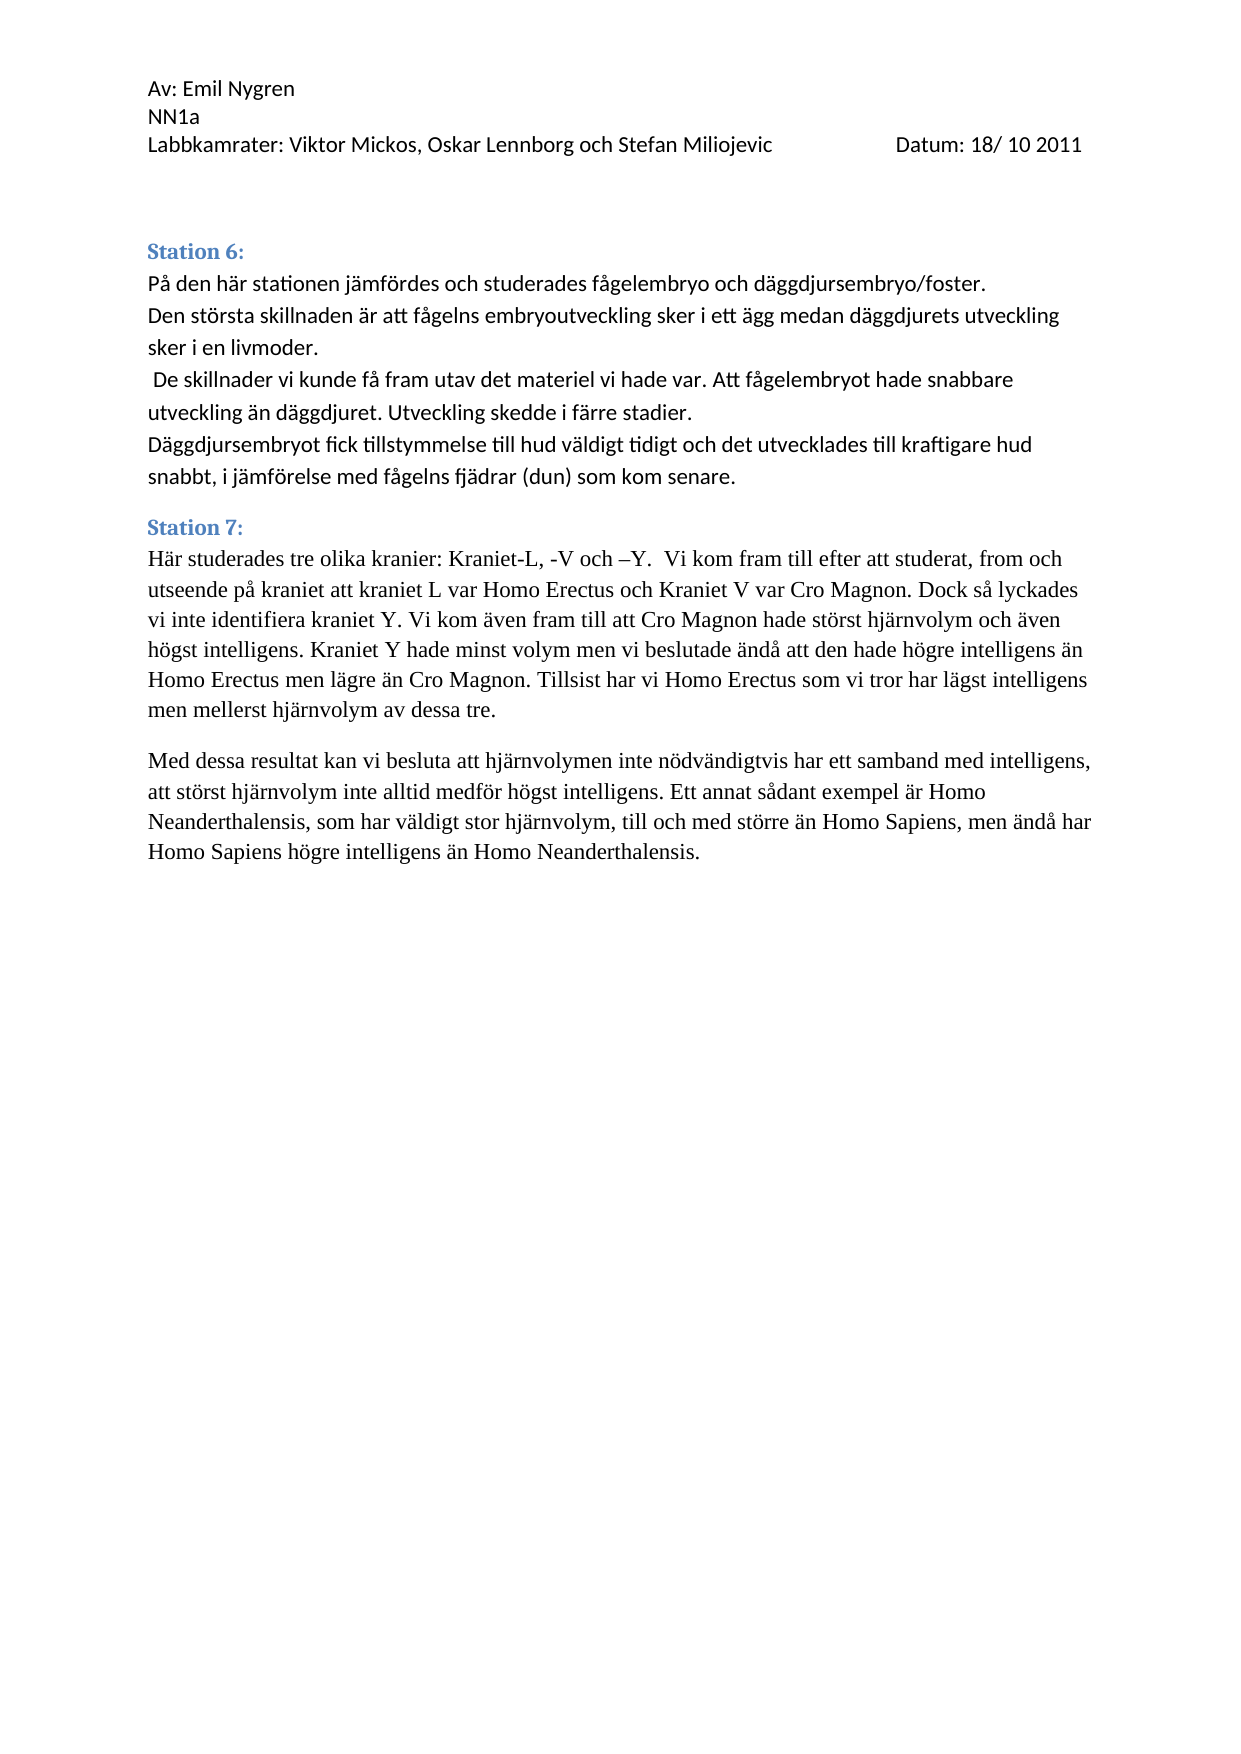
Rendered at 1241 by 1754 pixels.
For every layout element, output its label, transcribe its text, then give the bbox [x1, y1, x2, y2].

subtitle Station 7: [148, 515, 1093, 542]
subtitle Station 6: [148, 239, 1093, 265]
text På den här stationen jämfördes och studerades fågelembryo och däggdjursembryo/foster. Den största skillnaden är att fågelns embryoutveckling sker i ett ägg medan däggdjurets utveckling sker i en livmoder. De skillnader vi kunde få fram utav det materiel vi hade var. Att fågelembryot hade snabbare utveckling än däggdjuret. Utveckling skedde i färre stadier. Däggdjursembryot fick tillstymmelse till hud väldigt tidigt och det utvecklades till kraftigare hud snabbt, i jämförelse med fågelns fjädrar (dun) som kom senare. [148, 269, 1093, 490]
text Med dessa resultat kan vi besluta att hjärnvolymen inte nödvändigtvis har ett samband med intelligens, att störst hjärnvolym inte alltid medför högst intelligens. Ett annat sådant exempel är Homo Neanderthalensis, som har väldigt stor hjärnvolym, till och med större än Homo Sapiens, men ändå har Homo Sapiens högre intelligens än Homo Neanderthalensis. [148, 747, 1093, 864]
text Här studerades tre olika kranier: Kraniet-L, -V och –Y. Vi kom fram till efter att studerat, from och utseende på kraniet att kraniet L var Homo Erectus och Kraniet V var Cro Magnon. Dock så lyckades vi inte identifiera kraniet Y. Vi kom även fram till att Cro Magnon hade störst hjärnvolym och även högst intelligens. Kraniet Y hade minst volym men vi beslutade ändå att den hade högre intelligens än Homo Erectus men lägre än Cro Magnon. Tillsist har vi Homo Erectus som vi tror har lägst intelligens men mellerst hjärnvolym av dessa tre. [148, 545, 1093, 723]
